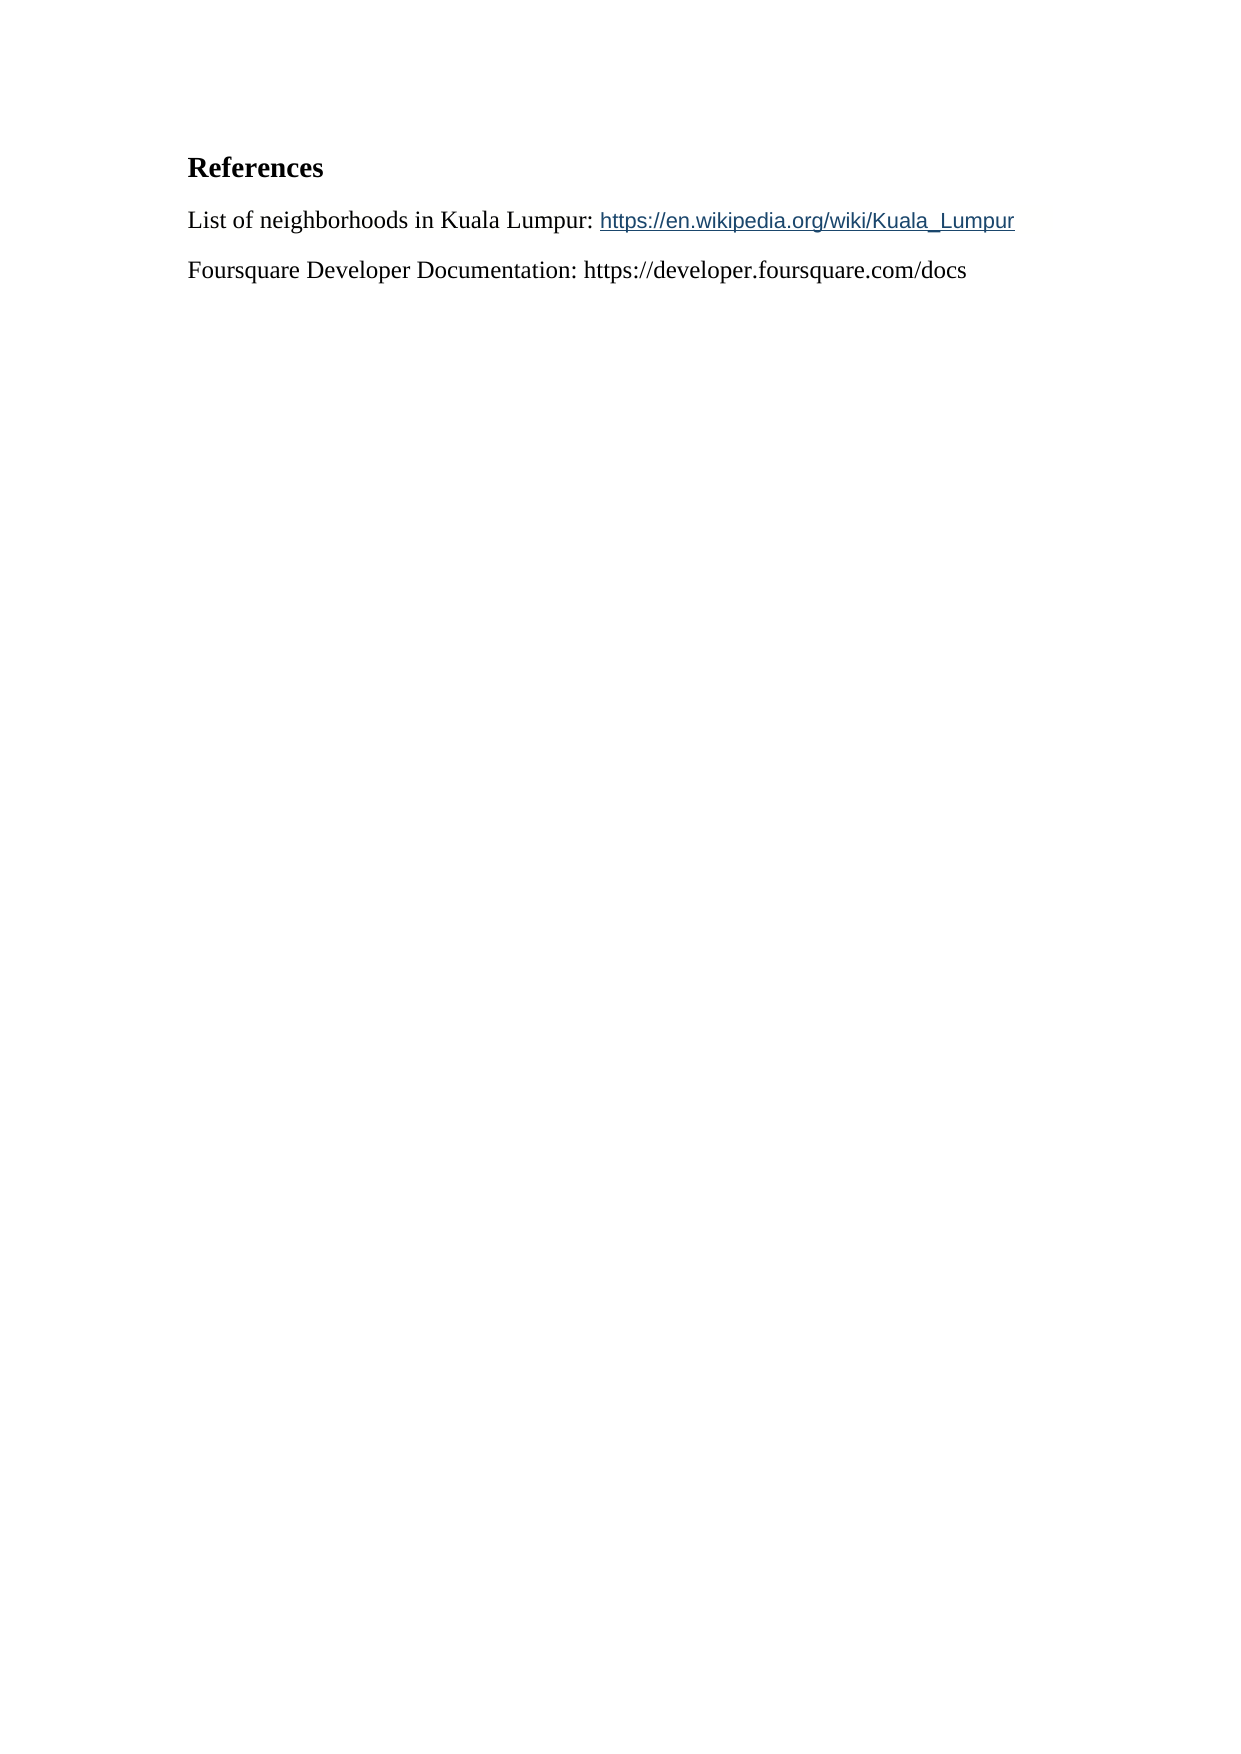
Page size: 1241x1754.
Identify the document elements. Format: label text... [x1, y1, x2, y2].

text Foursquare Developer Documentation: https://developer.foursquare.com/docs [187, 255, 1053, 284]
text References [187, 150, 1053, 183]
text List of neighborhoods in Kuala Lumpur: https://en.wikipedia.org/wiki/Kuala_Lumpur [187, 205, 1053, 234]
